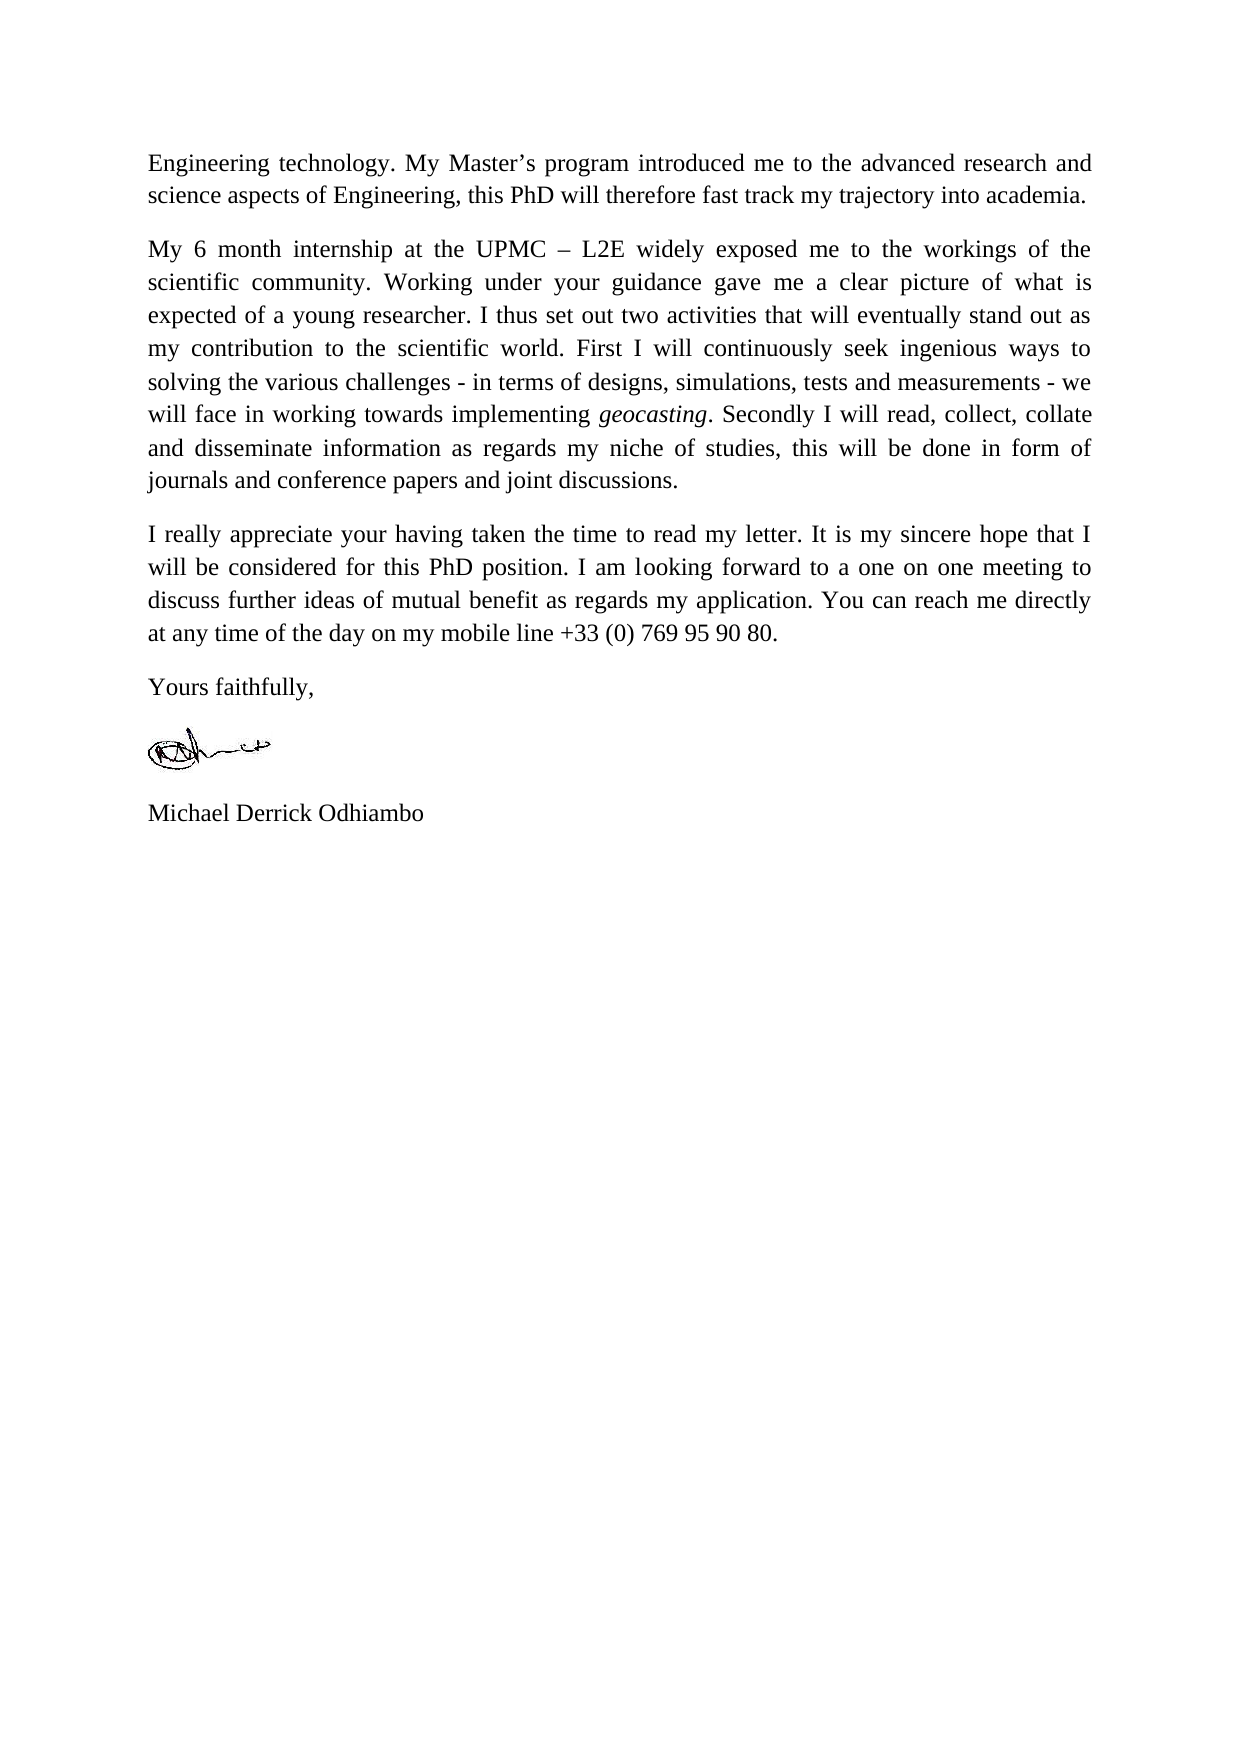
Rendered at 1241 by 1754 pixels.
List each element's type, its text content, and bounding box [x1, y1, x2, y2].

text I really appreciate your having taken the time to read my letter. It is my sincere hope that I will be considered for this PhD position. I am looking forward to a one on one meeting to discuss further ideas of mutual benefit as regards my application. You can reach me directly at any time of the day on my mobile line +33 (0) 769 95 90 80. [148, 519, 1093, 647]
text Yours faithfully, [148, 672, 1093, 701]
text My 6 month internship at the UPMC – L2E widely exposed me to the workings of the scientific community. Working under your guidance gave me a clear picture of what is expected of a young researcher. I thus set out two activities that will eventually stand out as my contribution to the scientific world. First I will continuously seek ingenious ways to solving the various challenges - in terms of designs, simulations, tests and measurements - we will face in working towards implementing geocasting. Secondly I will read, collect, collate and disseminate information as regards my niche of studies, this will be done in form of journals and conference papers and joint discussions. [148, 234, 1093, 494]
text Michael Derrick Odhiambo [148, 798, 1093, 826]
picture [147, 726, 273, 773]
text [148, 148, 1093, 209]
